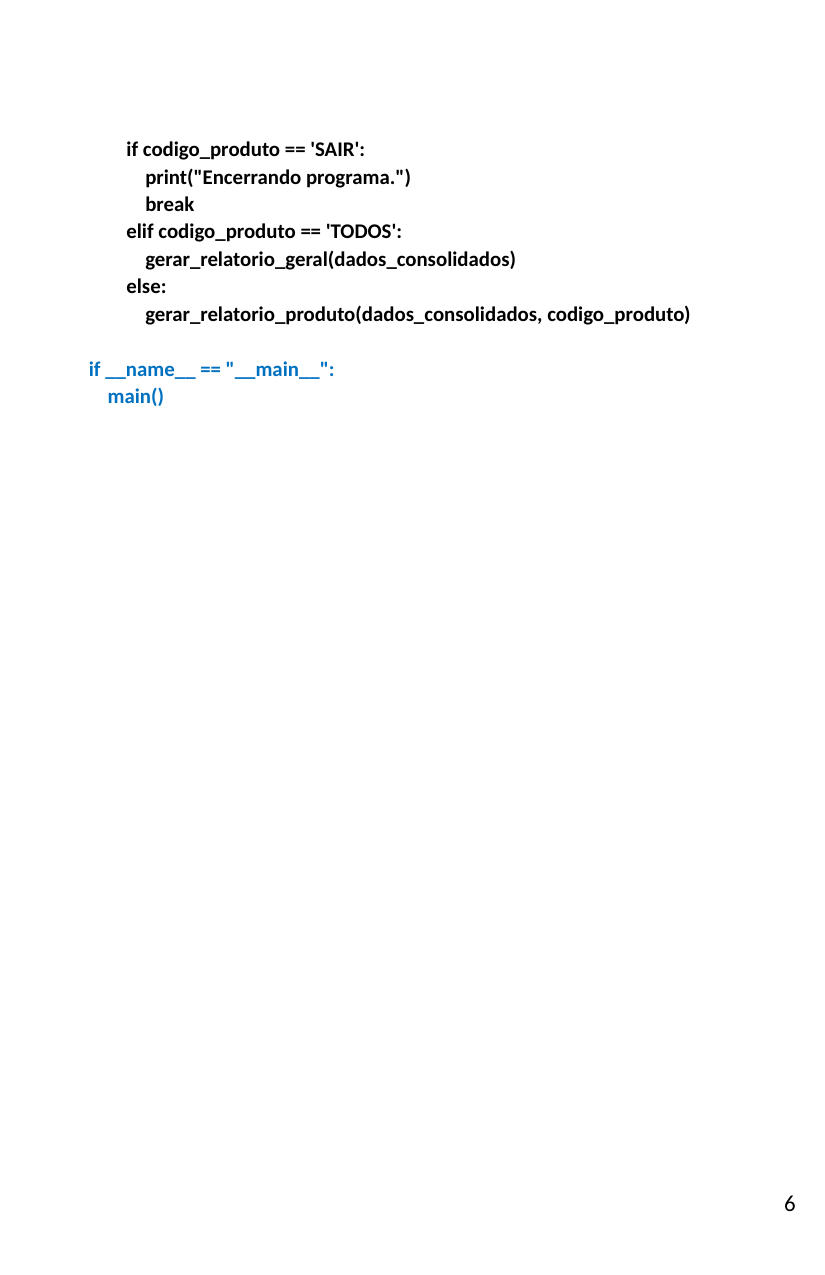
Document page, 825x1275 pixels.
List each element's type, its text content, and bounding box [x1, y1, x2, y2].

text main() [89, 383, 795, 408]
text break [89, 191, 795, 217]
text gerar_relatorio_geral(dados_consolidados) [89, 246, 795, 272]
text gerar_relatorio_produto(dados_consolidados, codigo_produto) [89, 301, 795, 326]
text if codigo_produto == 'SAIR': [89, 137, 795, 162]
text else: [89, 273, 795, 299]
text if __name__ == "__main__": [89, 356, 795, 381]
text print("Encerrando programa.") [89, 164, 795, 189]
text elif codigo_produto == 'TODOS': [89, 219, 795, 244]
